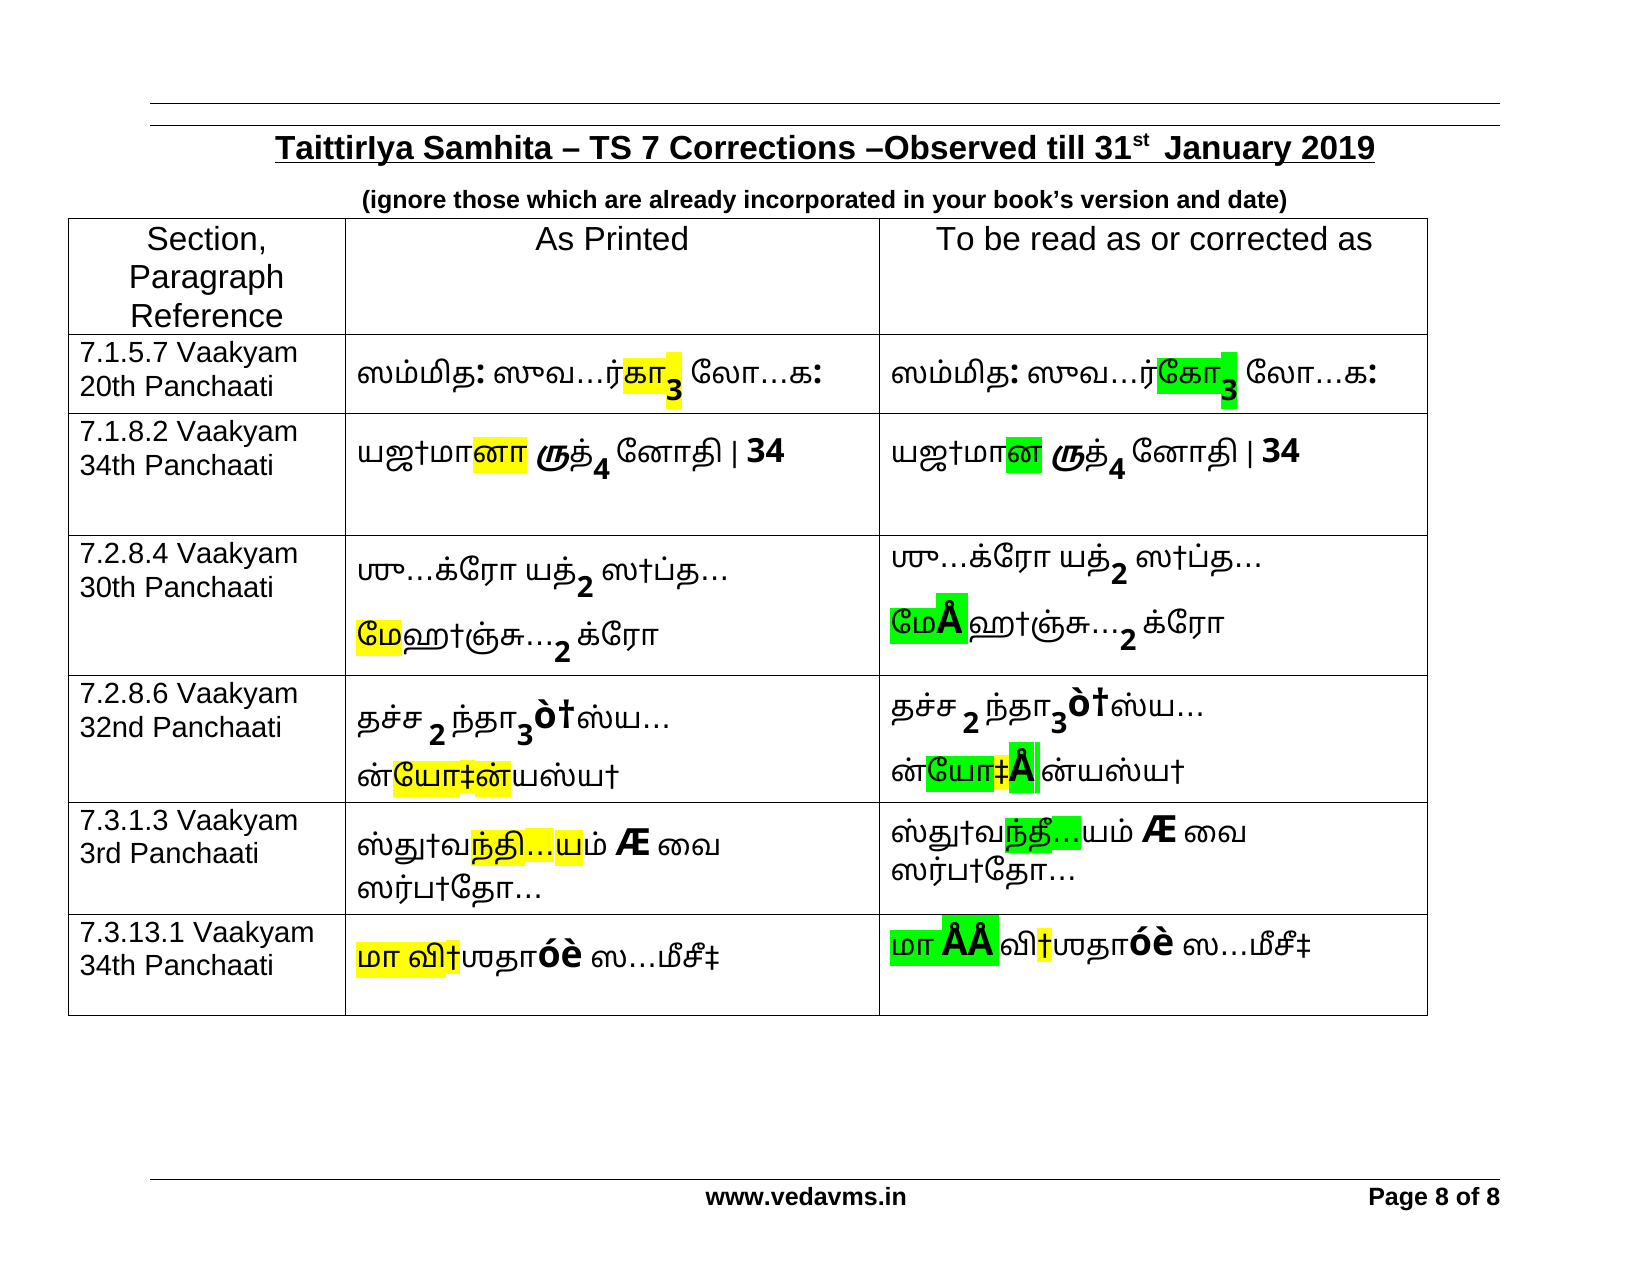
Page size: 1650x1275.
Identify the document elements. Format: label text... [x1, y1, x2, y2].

table_cell 7.2.8.6 Vaakyam 32nd Panchaati [69, 676, 345, 802]
table_cell 7.1.8.2 Vaakyam 34th Panchaati [69, 414, 345, 535]
table_cell யஜ†மானா ருத்4னோதி | 34 [346, 414, 879, 535]
table_cell ஶு…க்ரோ யத்2 ஸ†ப்த…மேÅஹ†ஞ்சு…2க்ரோ [880, 536, 1427, 675]
table_cell ஸ்து†வந்தீ…யம் Æவை ஸர்ப†தோ… [880, 803, 1427, 914]
table_cell 7.2.8.4 Vaakyam 30th Panchaati [69, 536, 345, 675]
table_cell தச்ச2ந்தா3ò†ஸ்ய…ன்யோ‡Åன்யஸ்ய† [880, 676, 1427, 802]
table_cell ஸ்து†வந்தி…யம் Æவை ஸர்ப†தோ… [346, 803, 879, 914]
text (ignore those which are already incorporated in your book’s version and date) [150, 185, 1500, 213]
table_cell 7.1.5.7 Vaakyam 20th Panchaati [69, 335, 345, 413]
table_cell மா வி†ஶதாóè ஸ…மீசீ‡ [346, 915, 879, 1015]
table_cell 7.3.13.1 Vaakyam 34th Panchaati [69, 915, 345, 1015]
table_cell யஜ†மான ருத்4னோதி | 34 [880, 414, 1427, 535]
table_cell ஸம்மித: ஸுவ…ர்கா3 லோ…க: [346, 335, 879, 413]
text TaittirIya Samhita – TS 7 Corrections –Observed till 31st January 2019 [150, 126, 1500, 167]
table_cell 7.3.1.3 Vaakyam 3rd Panchaati [69, 803, 345, 914]
table_header Section, Paragraph Reference [69, 219, 345, 334]
table_cell மா ÅÅவி†ஶதாóè ஸ…மீசீ‡ [880, 915, 1427, 1015]
table_cell தச்ச2ந்தா3ò†ஸ்ய…ன்யோ‡ன்யஸ்ய† [346, 676, 879, 802]
table_cell ஸம்மித: ஸுவ…ர்கோ3 லோ…க: [880, 335, 1427, 413]
table_header As Printed [346, 219, 879, 334]
table_cell ஶு…க்ரோ யத்2 ஸ†ப்த…மேஹ†ஞ்சு…2க்ரோ [346, 536, 879, 675]
table_header To be read as or corrected as [880, 219, 1427, 334]
